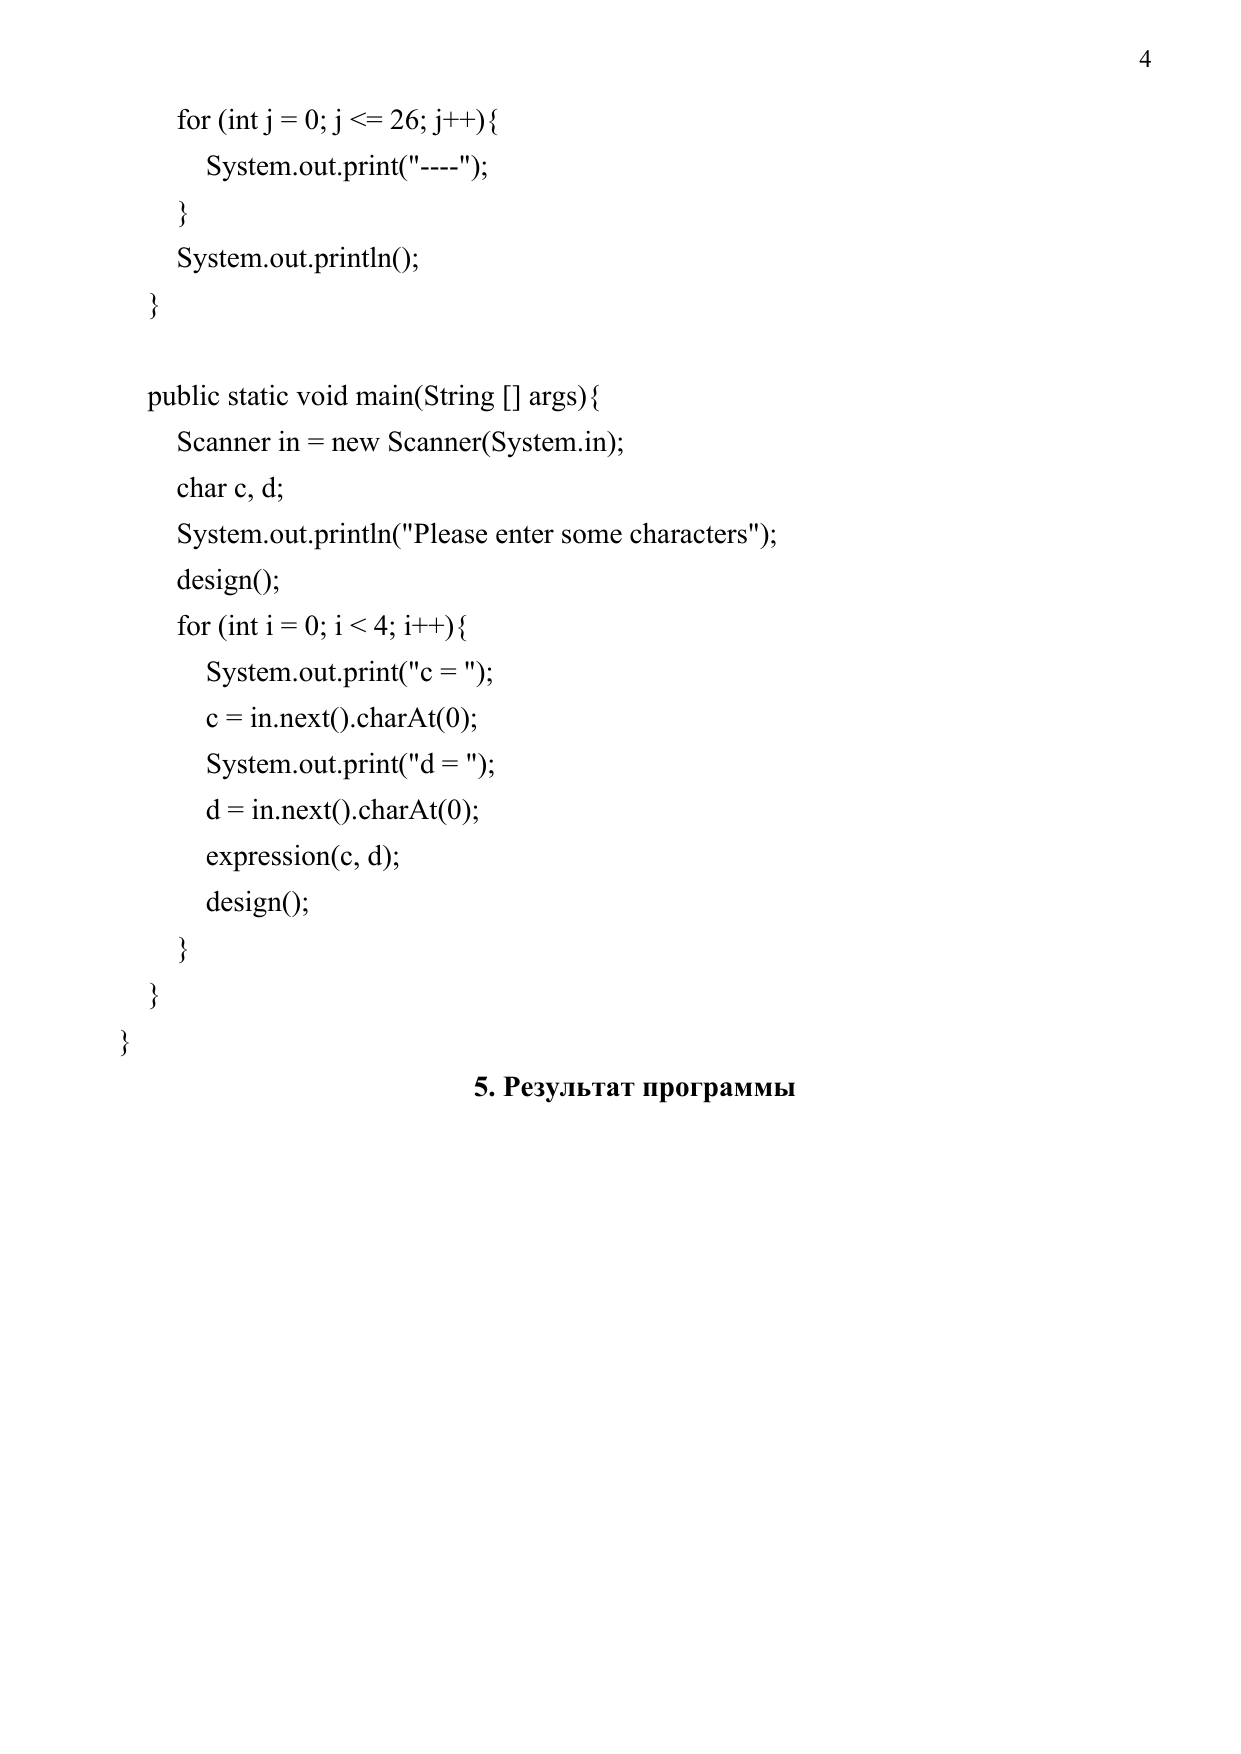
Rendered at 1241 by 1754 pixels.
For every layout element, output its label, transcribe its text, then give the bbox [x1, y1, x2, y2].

text Scanner in = new Scanner(System.in); [118, 424, 1152, 458]
text expression(c, d); [118, 838, 1152, 872]
text System.out.println("Please enter some characters"); [118, 516, 1152, 550]
text d = in.next().charAt(0); [118, 792, 1152, 826]
text } [118, 286, 1152, 319]
text char c, d; [118, 470, 1152, 504]
text c = in.next().charAt(0); [118, 700, 1152, 734]
text for (int i = 0; i < 4; i++){ [118, 608, 1152, 642]
text System.out.print("----"); [118, 148, 1152, 181]
text System.out.println(); [118, 240, 1152, 273]
text for (int j = 0; j <= 26; j++){ [118, 102, 1152, 135]
text } [118, 931, 1152, 964]
text } [118, 194, 1152, 227]
text System.out.print("d = "); [118, 746, 1152, 780]
text System.out.print("c = "); [118, 654, 1152, 688]
text } [118, 977, 1152, 1010]
text design(); [118, 562, 1152, 596]
text design(); [118, 884, 1152, 918]
text 5. Результат программы [118, 1069, 1152, 1102]
text public static void main(String [] args){ [118, 378, 1152, 412]
text } [118, 1023, 1152, 1056]
